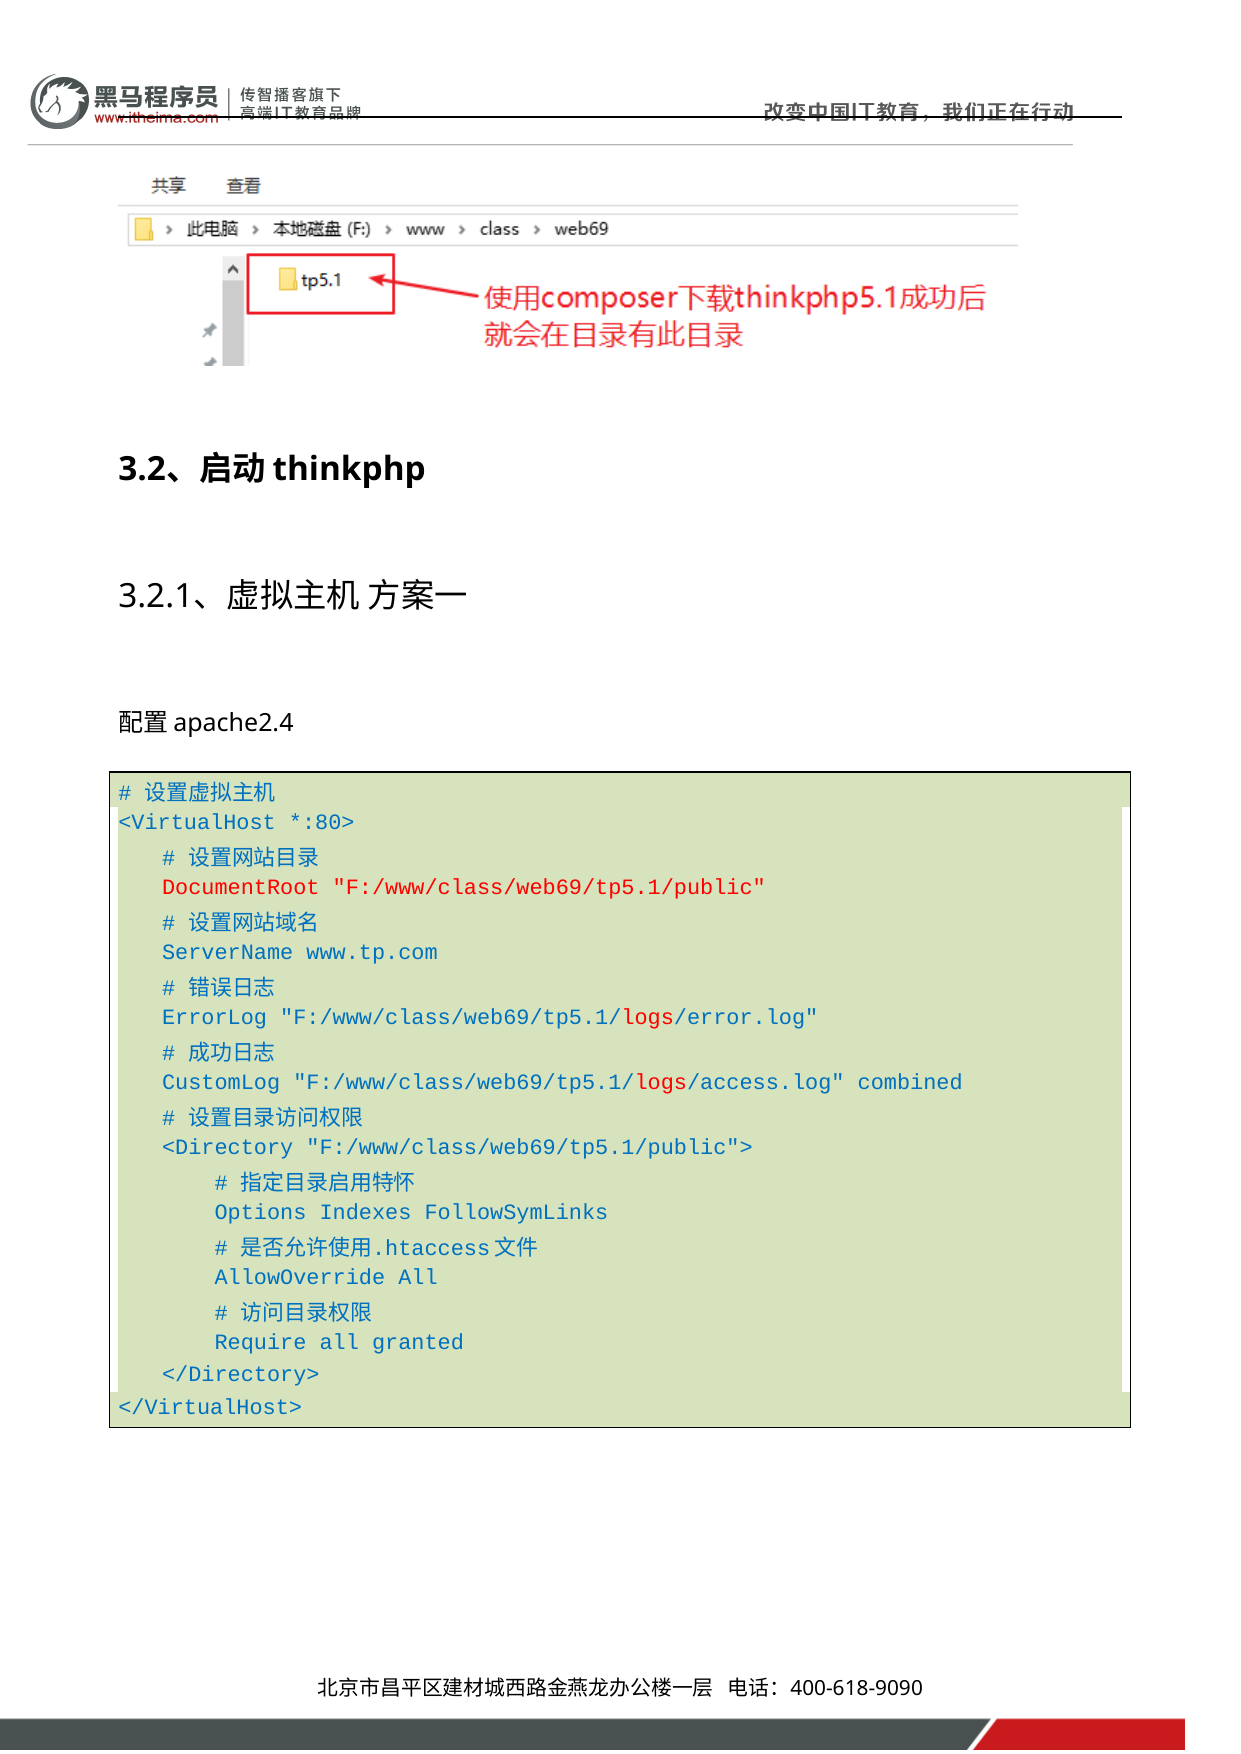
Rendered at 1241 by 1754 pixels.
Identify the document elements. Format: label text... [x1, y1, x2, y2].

text # 成功日志 [118, 1034, 1122, 1067]
text # 是否允许使用.htaccess文件 [118, 1229, 1122, 1262]
text Options Indexes FollowSymLinks [118, 1197, 1122, 1229]
text Require all granted [118, 1327, 1122, 1359]
text </Directory> [118, 1359, 1122, 1389]
text # 设置目录访问权限 [118, 1099, 1122, 1132]
subtitle 3.2.1、虚拟主机 方案一 [118, 561, 1122, 626]
picture [0, 1659, 1186, 1750]
text ServerName www.tp.com [118, 937, 1122, 969]
text AllowOverride All [118, 1262, 1122, 1294]
text # 指定目录启用特怀 [118, 1164, 1122, 1197]
text CustomLog "F:/www/class/web69/tp5.1/logs/access.log" combined [118, 1067, 1122, 1099]
text # 设置网站域名 [118, 904, 1122, 937]
text </VirtualHost> [110, 1389, 1130, 1427]
text 配置apache2.4 [118, 688, 1122, 753]
text DocumentRoot "F:/www/class/web69/tp5.1/public" [118, 872, 1122, 904]
subtitle 3.2、启动thinkphp [118, 433, 1122, 498]
text # 访问目录权限 [118, 1294, 1122, 1327]
text <VirtualHost *:80> [118, 807, 1122, 839]
text # 设置网站目录 [118, 839, 1122, 872]
picture [118, 162, 1019, 366]
picture [0, 3, 1176, 153]
text # 设置虚拟主机 [110, 773, 1130, 807]
text # 错误日志 [118, 969, 1122, 1002]
text ErrorLog "F:/www/class/web69/tp5.1/logs/error.log" [118, 1002, 1122, 1034]
text <Directory "F:/www/class/web69/tp5.1/public"> [118, 1132, 1122, 1164]
